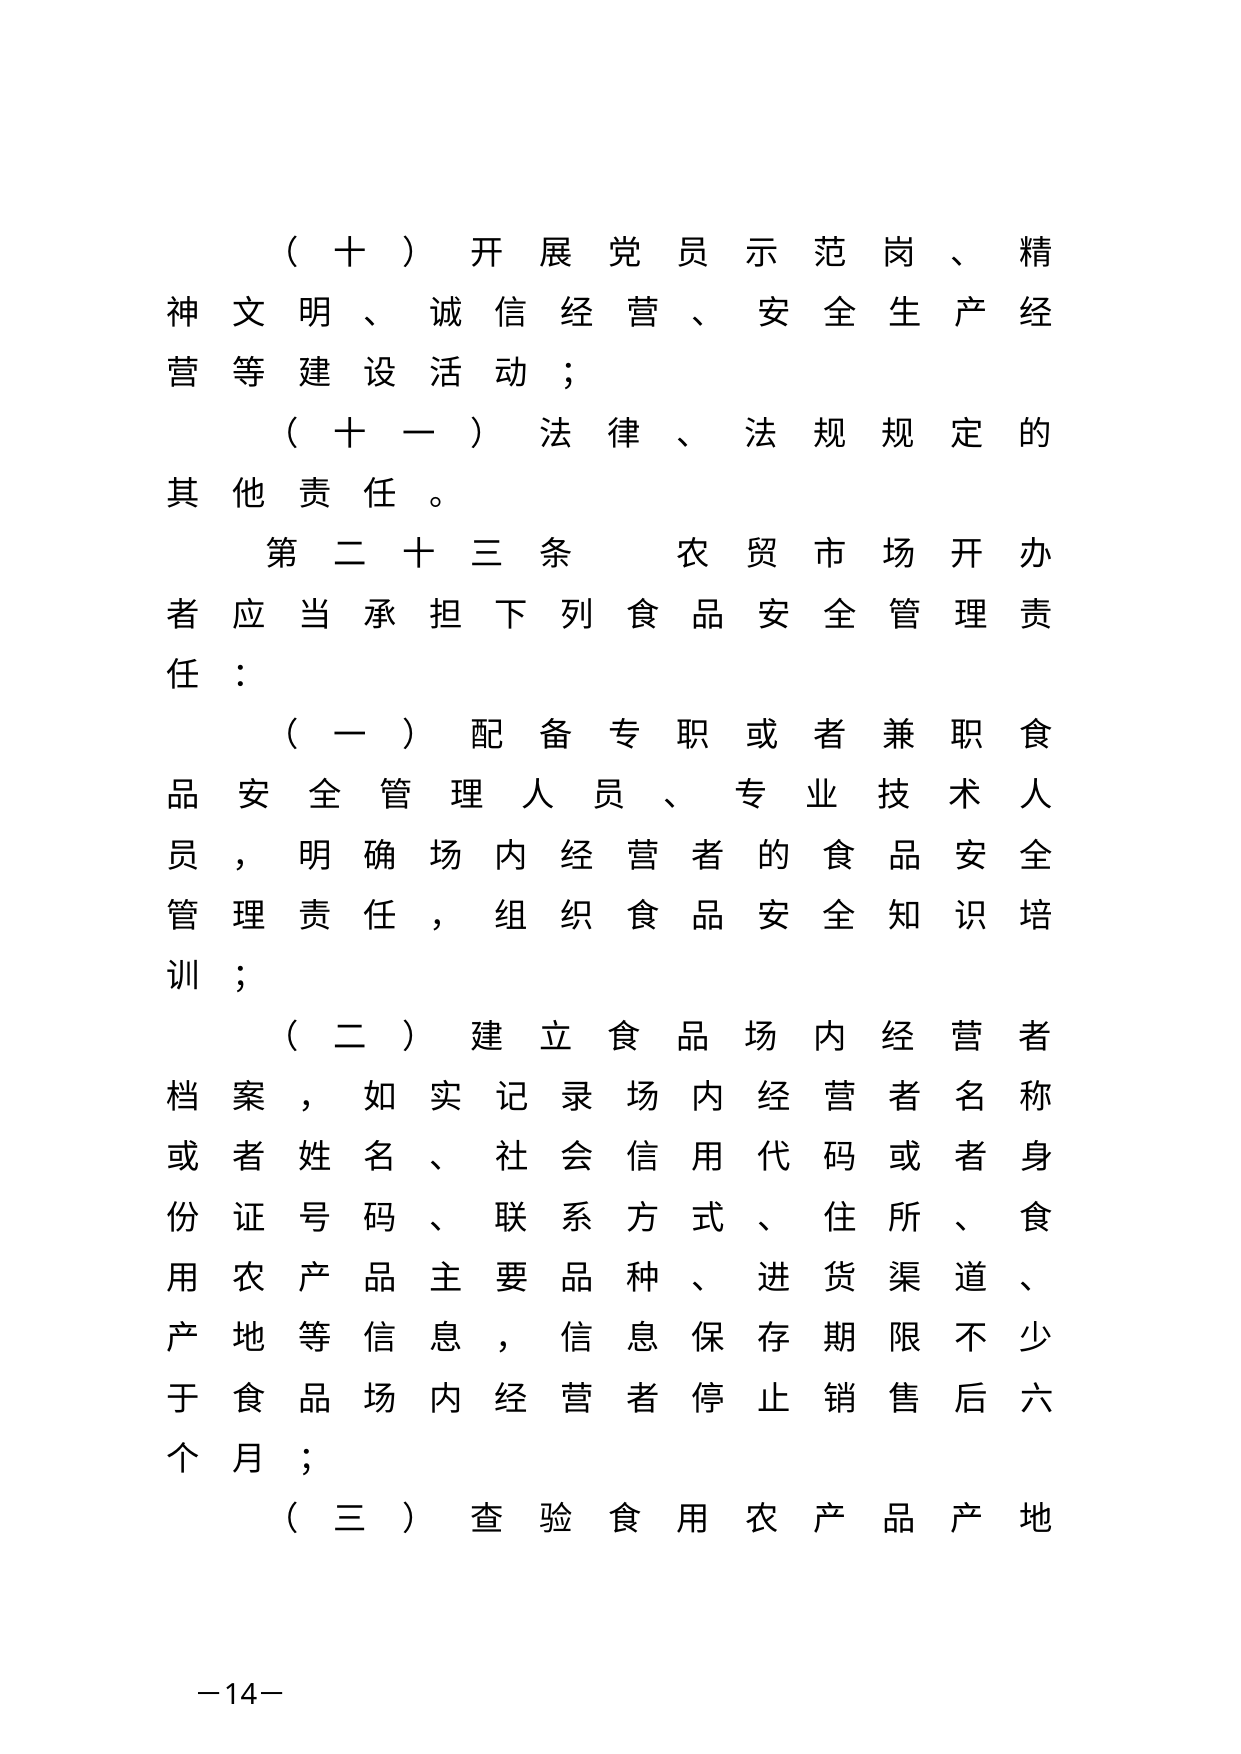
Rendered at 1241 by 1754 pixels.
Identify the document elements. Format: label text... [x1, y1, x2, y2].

text （一）配备专职或者兼职食品安全管理人员、专业技术人员，明确场内经营者的食品安全管理责任，组织食品安全知识培训； [167, 702, 1085, 1003]
text 第二十三条 农贸市场开办者应当承担下列食品安全管理责任： [167, 521, 1085, 702]
text （十）开展党员示范岗、精神文明、诚信经营、安全生产经营等建设活动； [167, 219, 1085, 400]
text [167, 1486, 1085, 1546]
text （二）建立食品场内经营者档案，如实记录场内经营者名称或者姓名、社会信用代码或者身份证号码、联系方式、住所、食用农产品主要品种、进货渠道、产地等信息，信息保存期限不少于食品场内经营者停止销售后六个月； [167, 1003, 1085, 1486]
text （十一）法律、法规规定的其他责任。 [167, 400, 1085, 521]
